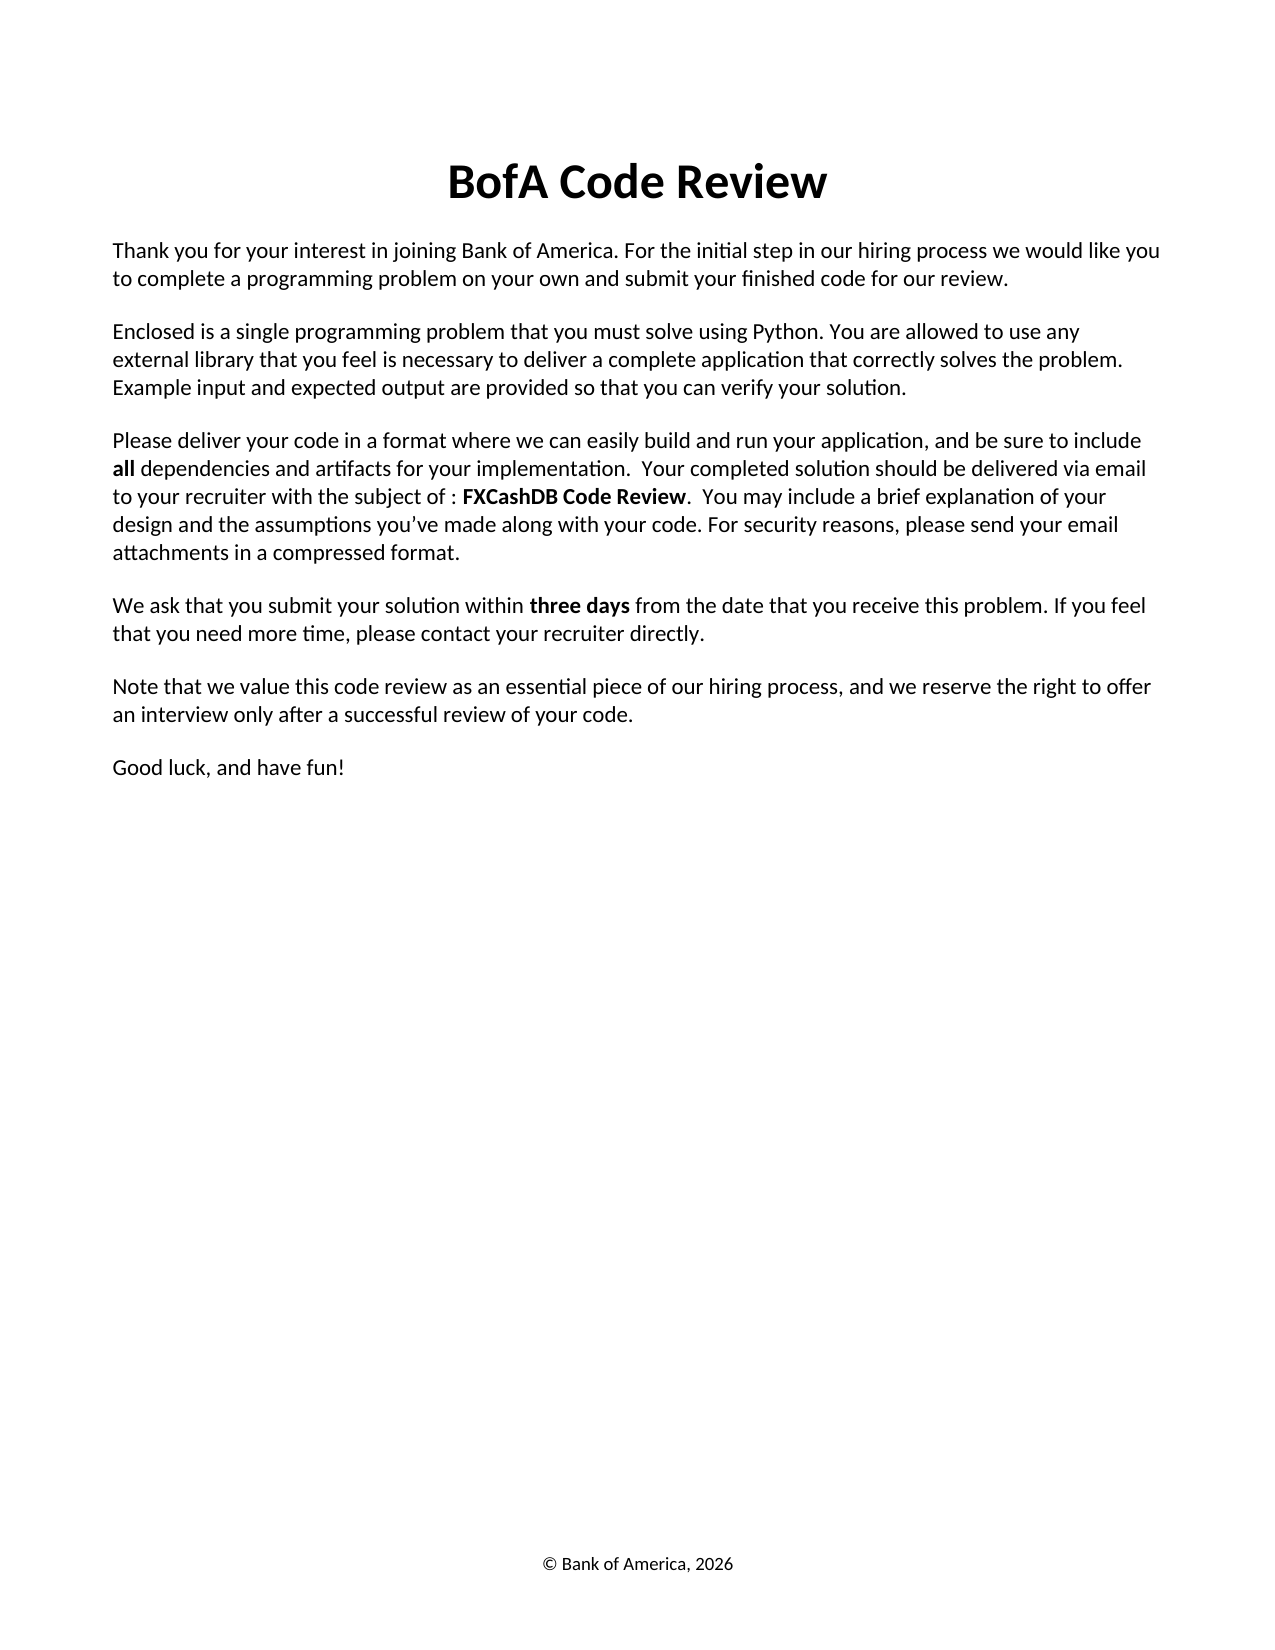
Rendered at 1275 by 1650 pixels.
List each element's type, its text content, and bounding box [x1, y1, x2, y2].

text Please deliver your code in a format where we can easily build and run your application, and be sure to include all dependencies and artifacts for your implementation. Your completed solution should be delivered via email to your recruiter with the subject of : FXCashDB Code Review. You may include a brief explanation of your design and the assumptions you’ve made along with your code. For security reasons, please send your email attachments in a compressed format. [112, 426, 1162, 566]
text We ask that you submit your solution within three days from the date that you receive this problem. If you feel that you need more time, please contact your recruiter directly. [112, 591, 1162, 647]
text BofA Code Review [112, 150, 1162, 211]
text Enclosed is a single programming problem that you must solve using Python. You are allowed to use any external library that you feel is necessary to deliver a complete application that correctly solves the problem. Example input and expected output are provided so that you can verify your solution. [112, 317, 1162, 401]
text Good luck, and have fun! [112, 753, 1162, 781]
text Thank you for your interest in joining Bank of America. For the initial step in our hiring process we would like you to complete a programming problem on your own and submit your finished code for our review. [112, 236, 1162, 292]
text Note that we value this code review as an essential piece of our hiring process, and we reserve the right to offer an interview only after a successful review of your code. [112, 672, 1162, 728]
